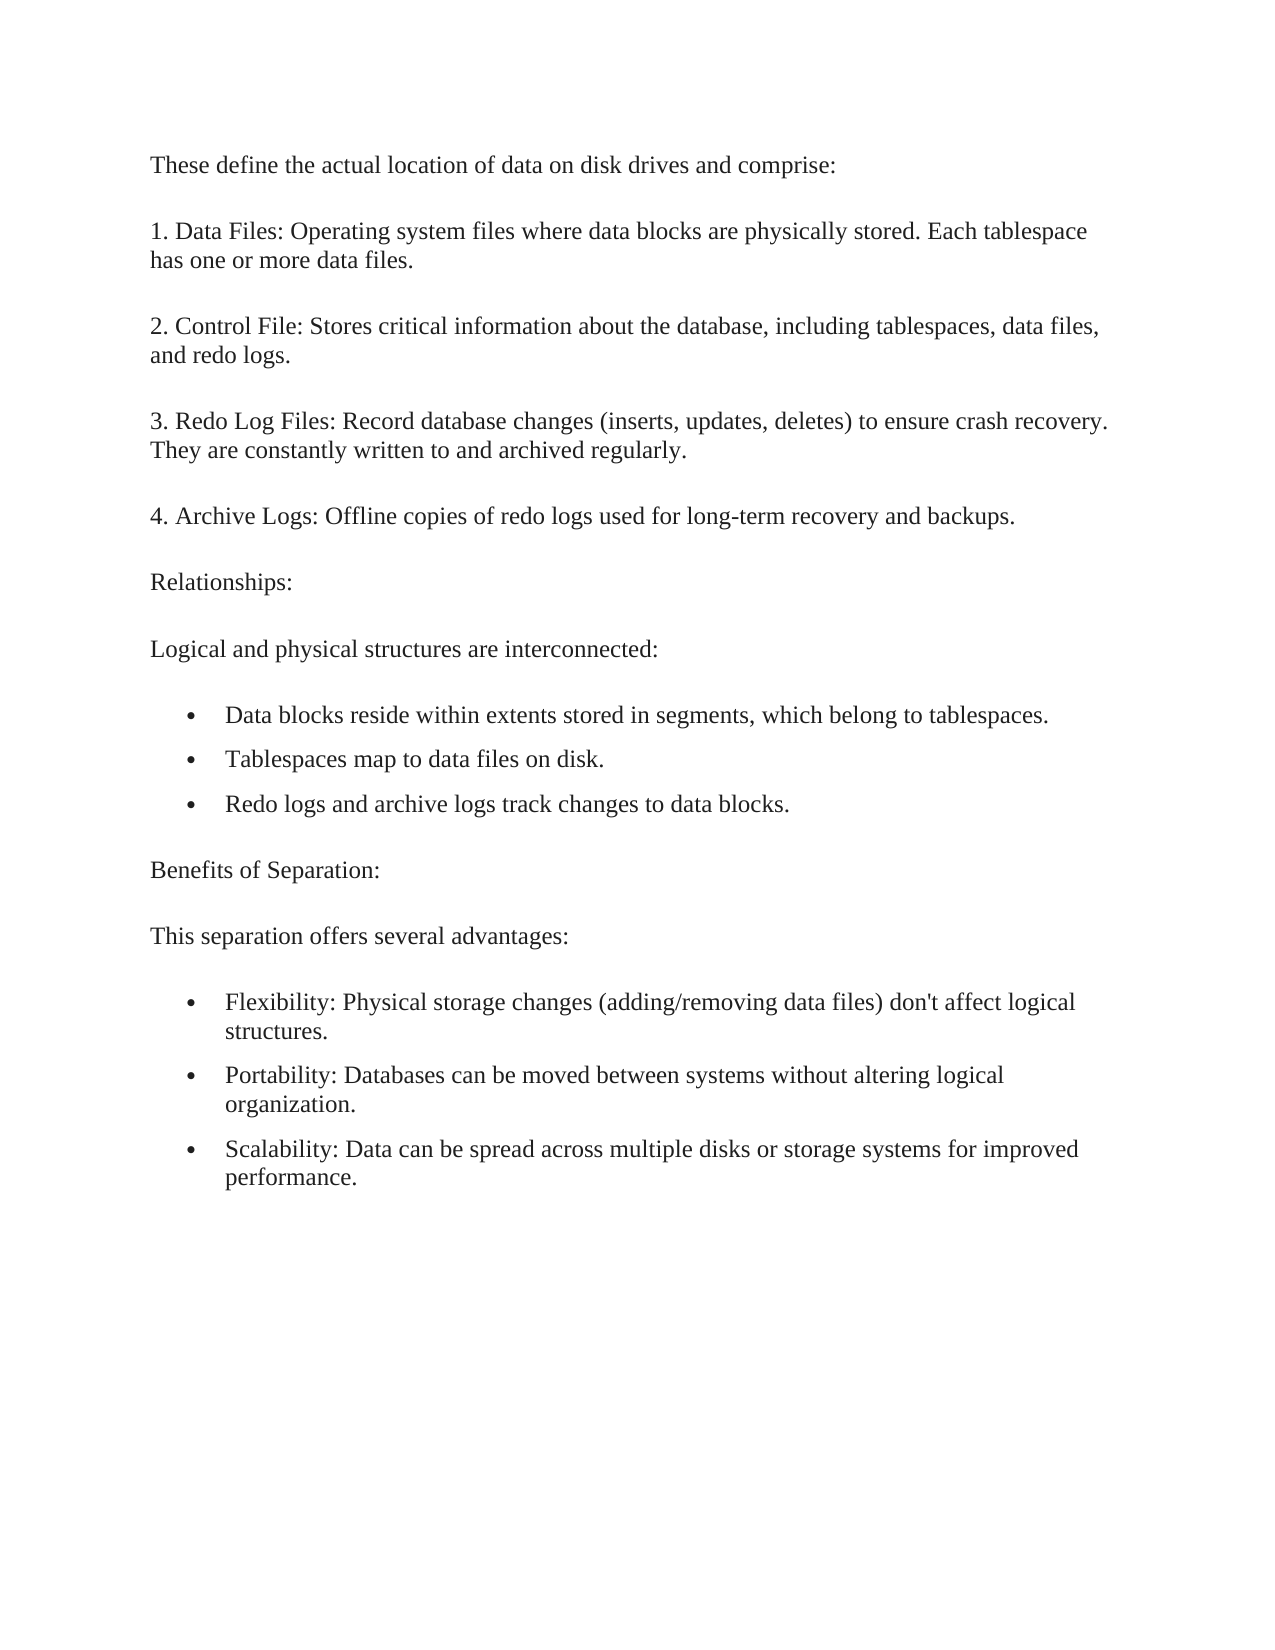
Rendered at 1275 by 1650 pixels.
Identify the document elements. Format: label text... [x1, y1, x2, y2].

list Portability: Databases can be moved between systems without altering logical organization. [187, 1061, 1125, 1118]
list Tablespaces map to data files on disk. [187, 744, 1125, 773]
text Benefits of Separation: [150, 855, 1125, 884]
text 3. Redo Log Files: Record database changes (inserts, updates, deletes) to ensure crash recovery. They are constantly written to and archived regularly. [150, 406, 1125, 464]
text Relationships: [150, 567, 1125, 596]
text These define the actual location of data on disk drives and comprise: [150, 150, 1125, 179]
text 2. Control File: Stores critical information about the database, including tablespaces, data files, and redo logs. [150, 311, 1125, 369]
text Logical and physical structures are interconnected: [150, 634, 1125, 662]
list Data blocks reside within extents stored in segments, which belong to tablespaces. [187, 700, 1125, 729]
list Redo logs and archive logs track changes to data blocks. [187, 789, 1125, 817]
text 1. Data Files: Operating system files where data blocks are physically stored. Each tablespace has one or more data files. [150, 216, 1125, 274]
list Scalability: Data can be spread across multiple disks or storage systems for improved performance. [187, 1134, 1125, 1191]
text 4. Archive Logs: Offline copies of redo logs used for long-term recovery and backups. [150, 501, 1125, 530]
text This separation offers several advantages: [150, 921, 1125, 950]
list Flexibility: Physical storage changes (adding/removing data files) don't affect logical structures. [187, 987, 1125, 1045]
